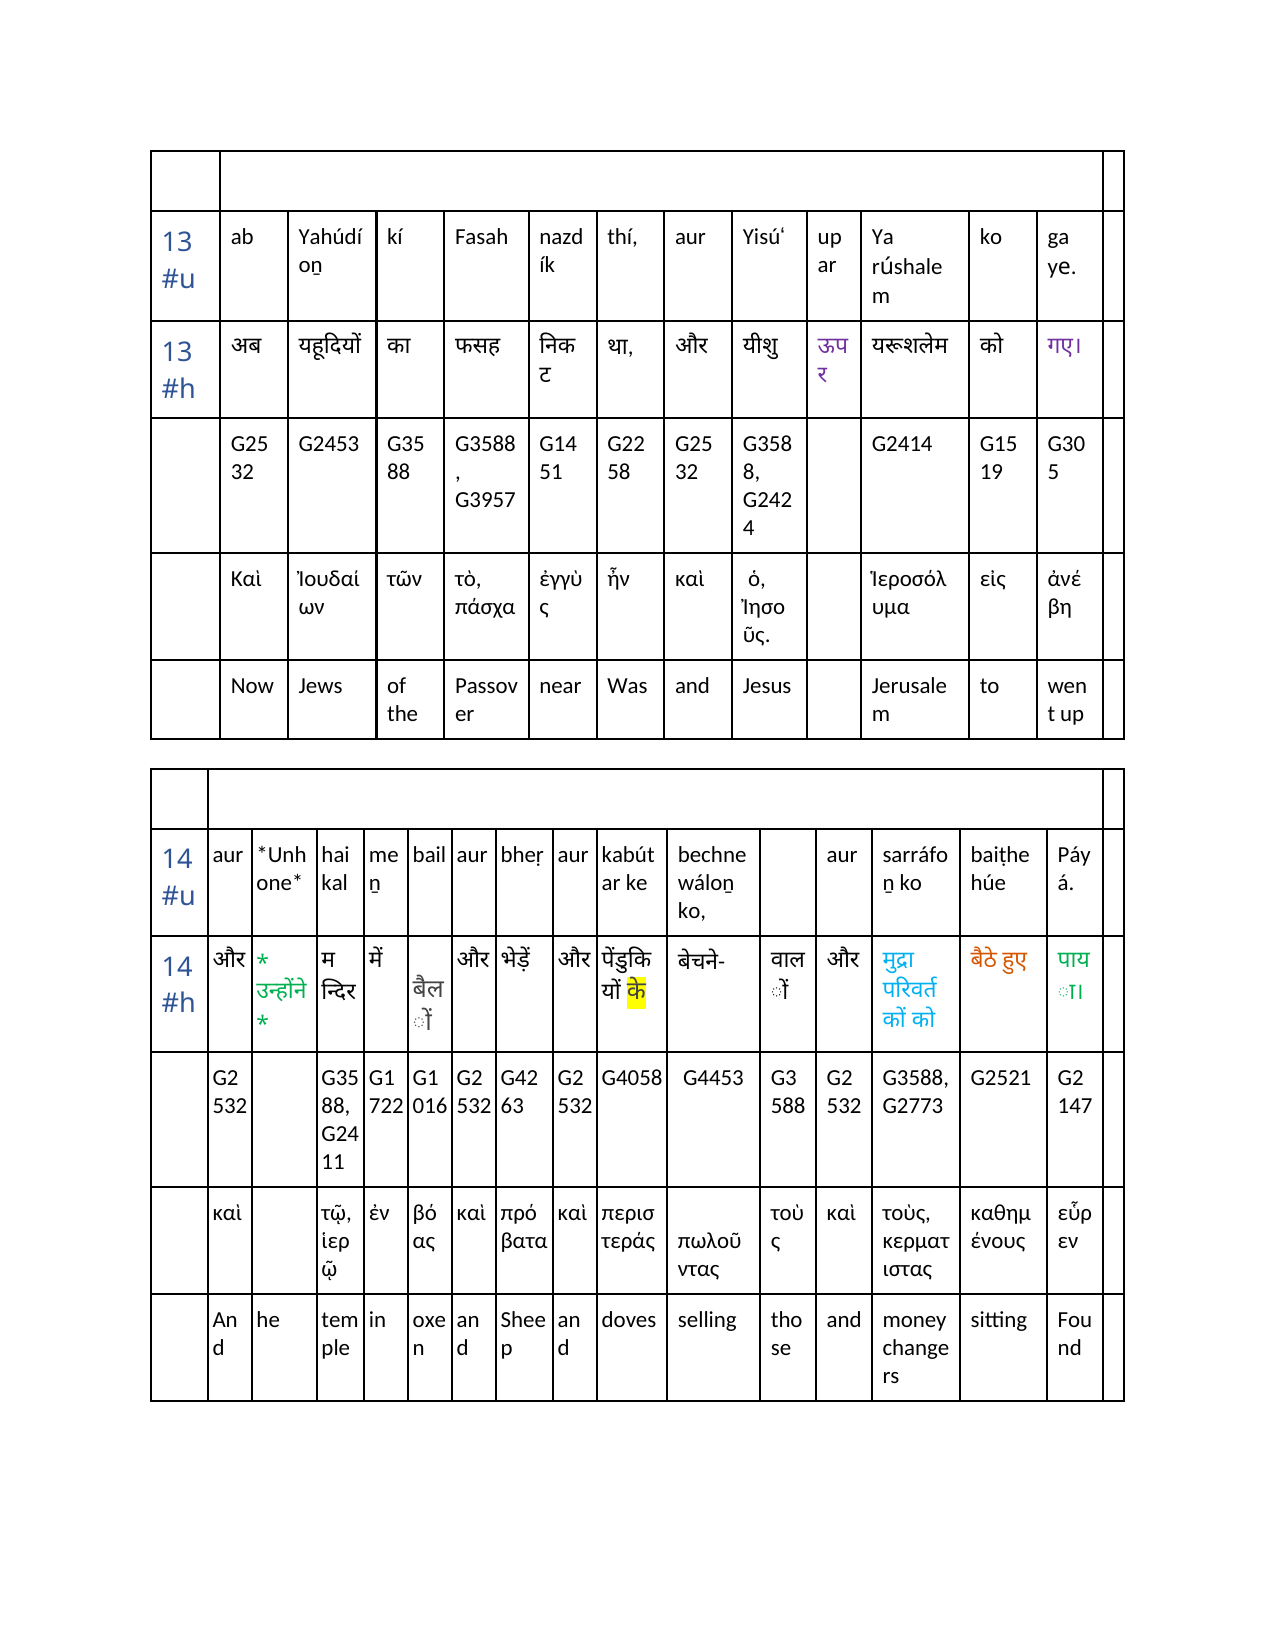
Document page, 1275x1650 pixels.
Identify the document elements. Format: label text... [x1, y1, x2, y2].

table_cell those [761, 1295, 815, 1399]
table_cell and [453, 1295, 495, 1399]
table_cell 13#h [152, 322, 219, 417]
table_cell और [817, 937, 871, 1051]
table_cell oxen [409, 1295, 451, 1399]
table_cell καὶ [817, 1188, 871, 1293]
table_cell [761, 830, 815, 934]
table_cell τοὺς, κερματιστας [873, 1188, 959, 1293]
table_cell 13#u [152, 212, 219, 320]
table_cell G2532 [221, 419, 287, 552]
table_cell haikal [318, 830, 363, 934]
table_cell G1451 [530, 419, 596, 552]
table_cell and [554, 1295, 596, 1399]
table_cell को [970, 322, 1036, 417]
table_cell G3588, G2773 [873, 1053, 959, 1186]
table_cell kí [378, 212, 443, 320]
table_cell G2532 [817, 1053, 871, 1186]
table_cell G2414 [862, 419, 968, 552]
table_cell to [970, 661, 1036, 738]
table_cell [1104, 830, 1123, 934]
table_cell καθημένους [961, 1188, 1046, 1293]
table_cell τῷ, ἱερῷ [318, 1188, 363, 1293]
table_cell Jerusalem [862, 661, 968, 738]
table_cell Now [221, 661, 287, 738]
table_cell Καὶ [221, 554, 287, 659]
table_cell भेड़ें [497, 937, 552, 1051]
table_cell *उन्होंने* [253, 937, 316, 1051]
table_cell [152, 419, 219, 552]
table_cell sarráfoṉ ko [873, 830, 959, 934]
table_cell यहूदियों [289, 322, 375, 417]
table_cell अब [221, 322, 287, 417]
table_cell εὗρεν [1048, 1188, 1102, 1293]
table_cell G1016 [409, 1053, 451, 1186]
table_header [152, 152, 219, 210]
table_cell G3588, G2424 [733, 419, 806, 552]
table_cell [152, 1053, 207, 1186]
table_cell [808, 554, 860, 659]
table_cell G4263 [497, 1053, 552, 1186]
table_cell [152, 554, 219, 659]
table_cell गए। [1038, 322, 1102, 417]
table_cell वालों [761, 937, 815, 1051]
table_header [209, 770, 1102, 827]
table_cell καὶ [554, 1188, 596, 1293]
table_cell [1104, 1053, 1123, 1186]
table_cell [1104, 661, 1123, 738]
table_cell meṉ [365, 830, 407, 934]
table_cell Sheep [497, 1295, 552, 1399]
table_cell G3588, G3957 [445, 419, 528, 552]
table_cell बैलों [409, 937, 451, 1051]
table_cell aur [665, 212, 731, 320]
table_cell मुद्रा परिवर्तकों को [873, 937, 959, 1051]
table_cell [1104, 1295, 1123, 1399]
table_cell Yarúshalem [862, 212, 968, 320]
table_cell πωλοῦντας [668, 1188, 759, 1293]
table_cell और [554, 937, 596, 1051]
table_cell G2147 [1048, 1053, 1102, 1186]
table_cell εἰς [970, 554, 1036, 659]
table_cell [808, 419, 860, 552]
table_cell था, [598, 322, 663, 417]
table_cell Ἰουδαίων [289, 554, 375, 659]
table_cell Jesus [733, 661, 806, 738]
table_cell ऊपर [808, 322, 860, 417]
table_cell in [365, 1295, 407, 1399]
table_cell *Unhone* [253, 830, 316, 934]
table_cell का [378, 322, 443, 417]
table_cell G305 [1038, 419, 1102, 552]
table_cell ab [221, 212, 287, 320]
table_cell he [253, 1295, 316, 1399]
table_cell यरूशलेम [862, 322, 968, 417]
table_cell τοὺς [761, 1188, 815, 1293]
table_cell [1104, 554, 1123, 659]
table_cell Was [598, 661, 663, 738]
table_cell और [209, 937, 251, 1051]
table_cell ἦν [598, 554, 663, 659]
table_cell पेंडुकियों के [598, 937, 666, 1051]
table_cell ko [970, 212, 1036, 320]
table_cell sitting [961, 1295, 1046, 1399]
table_cell 14#u [152, 830, 207, 934]
table_cell and [817, 1295, 871, 1399]
table_cell G1722 [365, 1053, 407, 1186]
table_cell में [365, 937, 407, 1051]
table_cell और [453, 937, 495, 1051]
table_cell τῶν [378, 554, 443, 659]
table_cell G2532 [209, 1053, 251, 1186]
table_header [221, 152, 1102, 210]
table_cell καὶ [209, 1188, 251, 1293]
table_cell G4453 [668, 1053, 759, 1186]
table_cell Found [1048, 1295, 1102, 1399]
table_cell [1104, 322, 1123, 417]
table_cell καὶ [453, 1188, 495, 1293]
table_cell Yahúdíoṉ [289, 212, 375, 320]
table_header [152, 770, 207, 827]
table_cell bechnewáloṉ ko, [668, 830, 759, 934]
table_cell upar [808, 212, 860, 320]
table_cell bheṛ [497, 830, 552, 934]
table_cell G2453 [289, 419, 375, 552]
table_cell And [209, 1295, 251, 1399]
table_cell went up [1038, 661, 1102, 738]
table_cell gaye. [1038, 212, 1102, 320]
table_cell [253, 1188, 316, 1293]
table_cell Páyá. [1048, 830, 1102, 934]
table_cell aur [453, 830, 495, 934]
table_cell G2532 [665, 419, 731, 552]
table_cell thí, [598, 212, 663, 320]
table_cell βόας [409, 1188, 451, 1293]
table_cell [152, 1188, 207, 1293]
table_cell Jews [289, 661, 375, 738]
table_cell और [665, 322, 731, 417]
table_cell selling [668, 1295, 759, 1399]
table_cell nazdík [530, 212, 596, 320]
table_cell aur [817, 830, 871, 934]
table_cell kabútar ke [598, 830, 666, 934]
table_cell aur [209, 830, 251, 934]
table_cell ἀνέβη [1038, 554, 1102, 659]
table_cell [152, 661, 219, 738]
table_cell [1104, 937, 1123, 1051]
table_cell ἐγγὺς [530, 554, 596, 659]
table_cell baiṭhe húe [961, 830, 1046, 934]
table_cell Passover [445, 661, 528, 738]
table_cell ὁ, Ἰησοῦς. [733, 554, 806, 659]
table_cell and [665, 661, 731, 738]
table_cell Fasah [445, 212, 528, 320]
table_cell [1104, 419, 1123, 552]
table_cell बैठे हुए [961, 937, 1046, 1051]
table_cell καὶ [665, 554, 731, 659]
table_cell money changers [873, 1295, 959, 1399]
table_cell बेचने- [668, 937, 759, 1051]
table_cell near [530, 661, 596, 738]
table_cell [1104, 1188, 1123, 1293]
table_cell G3588 [378, 419, 443, 552]
table_cell 14#h [152, 937, 207, 1051]
table_cell doves [598, 1295, 666, 1399]
table_cell Ἱεροσόλυμα [862, 554, 968, 659]
table_cell [253, 1053, 316, 1186]
table_cell [808, 661, 860, 738]
table_cell G3588, G2411 [318, 1053, 363, 1186]
table_cell [1104, 212, 1123, 320]
table_cell G2532 [554, 1053, 596, 1186]
table_cell निकट [530, 322, 596, 417]
table_cell Yisúʻ [733, 212, 806, 320]
table_cell G2532 [453, 1053, 495, 1186]
table_cell G2521 [961, 1053, 1046, 1186]
table_cell τὸ, πάσχα [445, 554, 528, 659]
table_header [1104, 152, 1123, 210]
table_cell मन्दिर [318, 937, 363, 1051]
table_cell temple [318, 1295, 363, 1399]
table_cell περιστεράς [598, 1188, 666, 1293]
table_cell πρόβατα [497, 1188, 552, 1293]
table_cell of the [378, 661, 443, 738]
table_cell ἐν [365, 1188, 407, 1293]
table_cell G3588 [761, 1053, 815, 1186]
table_cell G4058 [598, 1053, 666, 1186]
table_header [1104, 770, 1123, 827]
table_cell पाया। [1048, 937, 1102, 1051]
table_cell G1519 [970, 419, 1036, 552]
table_cell bail [409, 830, 451, 934]
table_cell यीशु [733, 322, 806, 417]
table_cell [152, 1295, 207, 1399]
table_cell फसह [445, 322, 528, 417]
table_cell G2258 [598, 419, 663, 552]
table_cell aur [554, 830, 596, 934]
